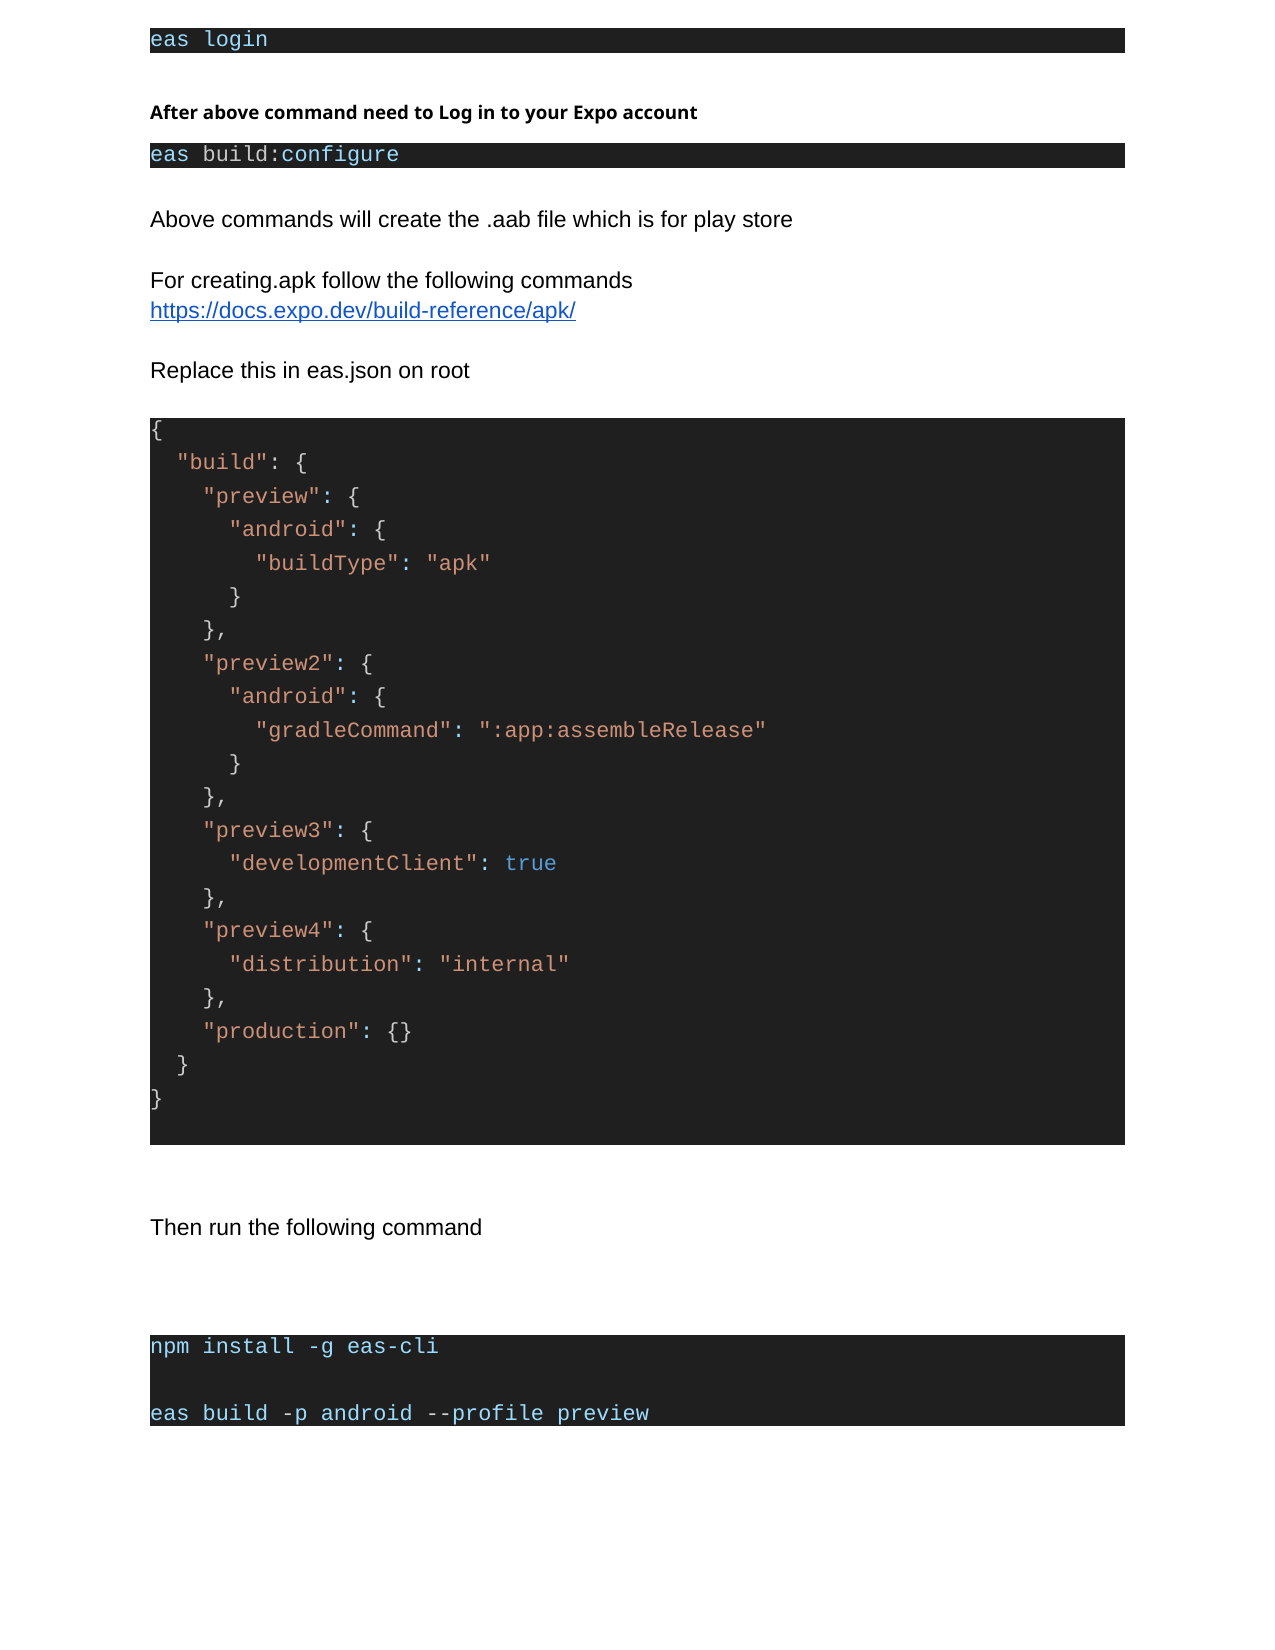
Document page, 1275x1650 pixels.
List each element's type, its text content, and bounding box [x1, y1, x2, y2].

text } [150, 752, 1125, 777]
text }, [150, 786, 1125, 811]
text Above commands will create the .aab file which is for play store [150, 206, 1125, 233]
text eas login [150, 28, 1125, 53]
text "production": {} [150, 1020, 1125, 1044]
text "android": { [150, 685, 1125, 710]
text "preview3": { [150, 819, 1125, 844]
text Replace this in eas.json on root [150, 357, 1125, 384]
text } [150, 1053, 1125, 1078]
text Then run the following command [150, 1214, 1125, 1240]
text } [150, 1087, 1125, 1111]
text "buildType": "apk" [150, 552, 1125, 576]
text eas build:configure [150, 143, 1125, 168]
text eas build -p android --profile preview [150, 1402, 1125, 1426]
text { [150, 418, 1125, 443]
subtitle After above command need to Log in to your Expo account [150, 99, 1125, 124]
text "preview4": { [150, 919, 1125, 944]
text npm install -g eas-cli [150, 1335, 1125, 1359]
text "build": { [150, 451, 1125, 476]
text }, [150, 618, 1125, 643]
text https://docs.expo.dev/build-reference/apk/ [150, 297, 1125, 323]
text For creating.apk follow the following commands [150, 267, 1125, 293]
text "gradleCommand": ":app:assembleRelease" [150, 719, 1125, 744]
text "developmentClient": true [150, 853, 1125, 877]
text "preview2": { [150, 652, 1125, 677]
text "distribution": "internal" [150, 953, 1125, 978]
text "preview": { [150, 485, 1125, 509]
text }, [150, 986, 1125, 1011]
text }, [150, 886, 1125, 911]
text "android": { [150, 518, 1125, 543]
text } [150, 585, 1125, 610]
